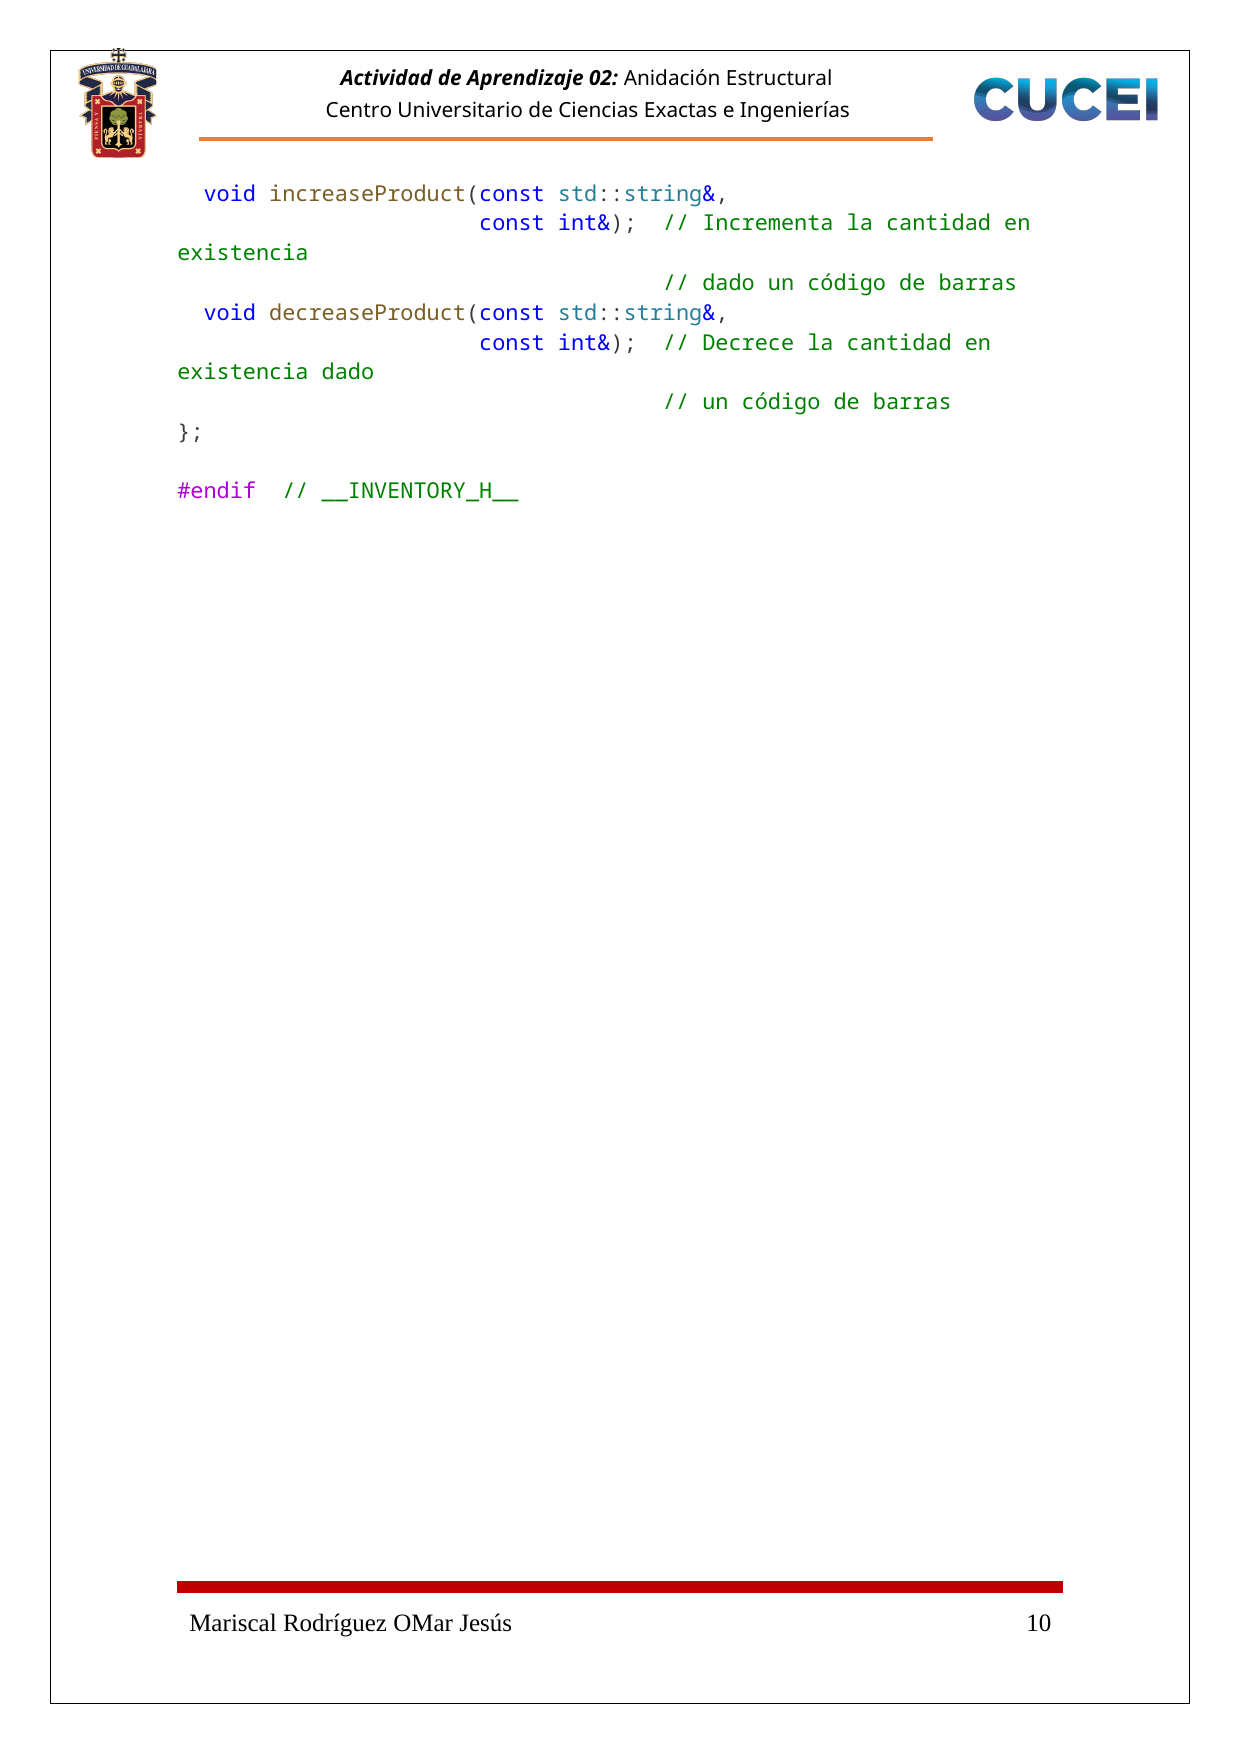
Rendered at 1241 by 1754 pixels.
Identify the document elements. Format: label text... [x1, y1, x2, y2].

text // dado un código de barras [177, 267, 1063, 297]
text // un código de barras [177, 386, 1063, 416]
text void decreaseProduct(const std::string&, [177, 297, 1063, 326]
text const int&); // Decrece la cantidad en existencia dado [177, 326, 1063, 386]
text }; [177, 416, 1063, 446]
picture [967, 64, 1189, 123]
text void increaseProduct(const std::string&, [177, 177, 1063, 207]
text const int&); // Incrementa la cantidad en existencia [177, 207, 1063, 267]
text #endif // __INVENTORY_H__ [177, 475, 1063, 505]
picture [78, 48, 157, 158]
